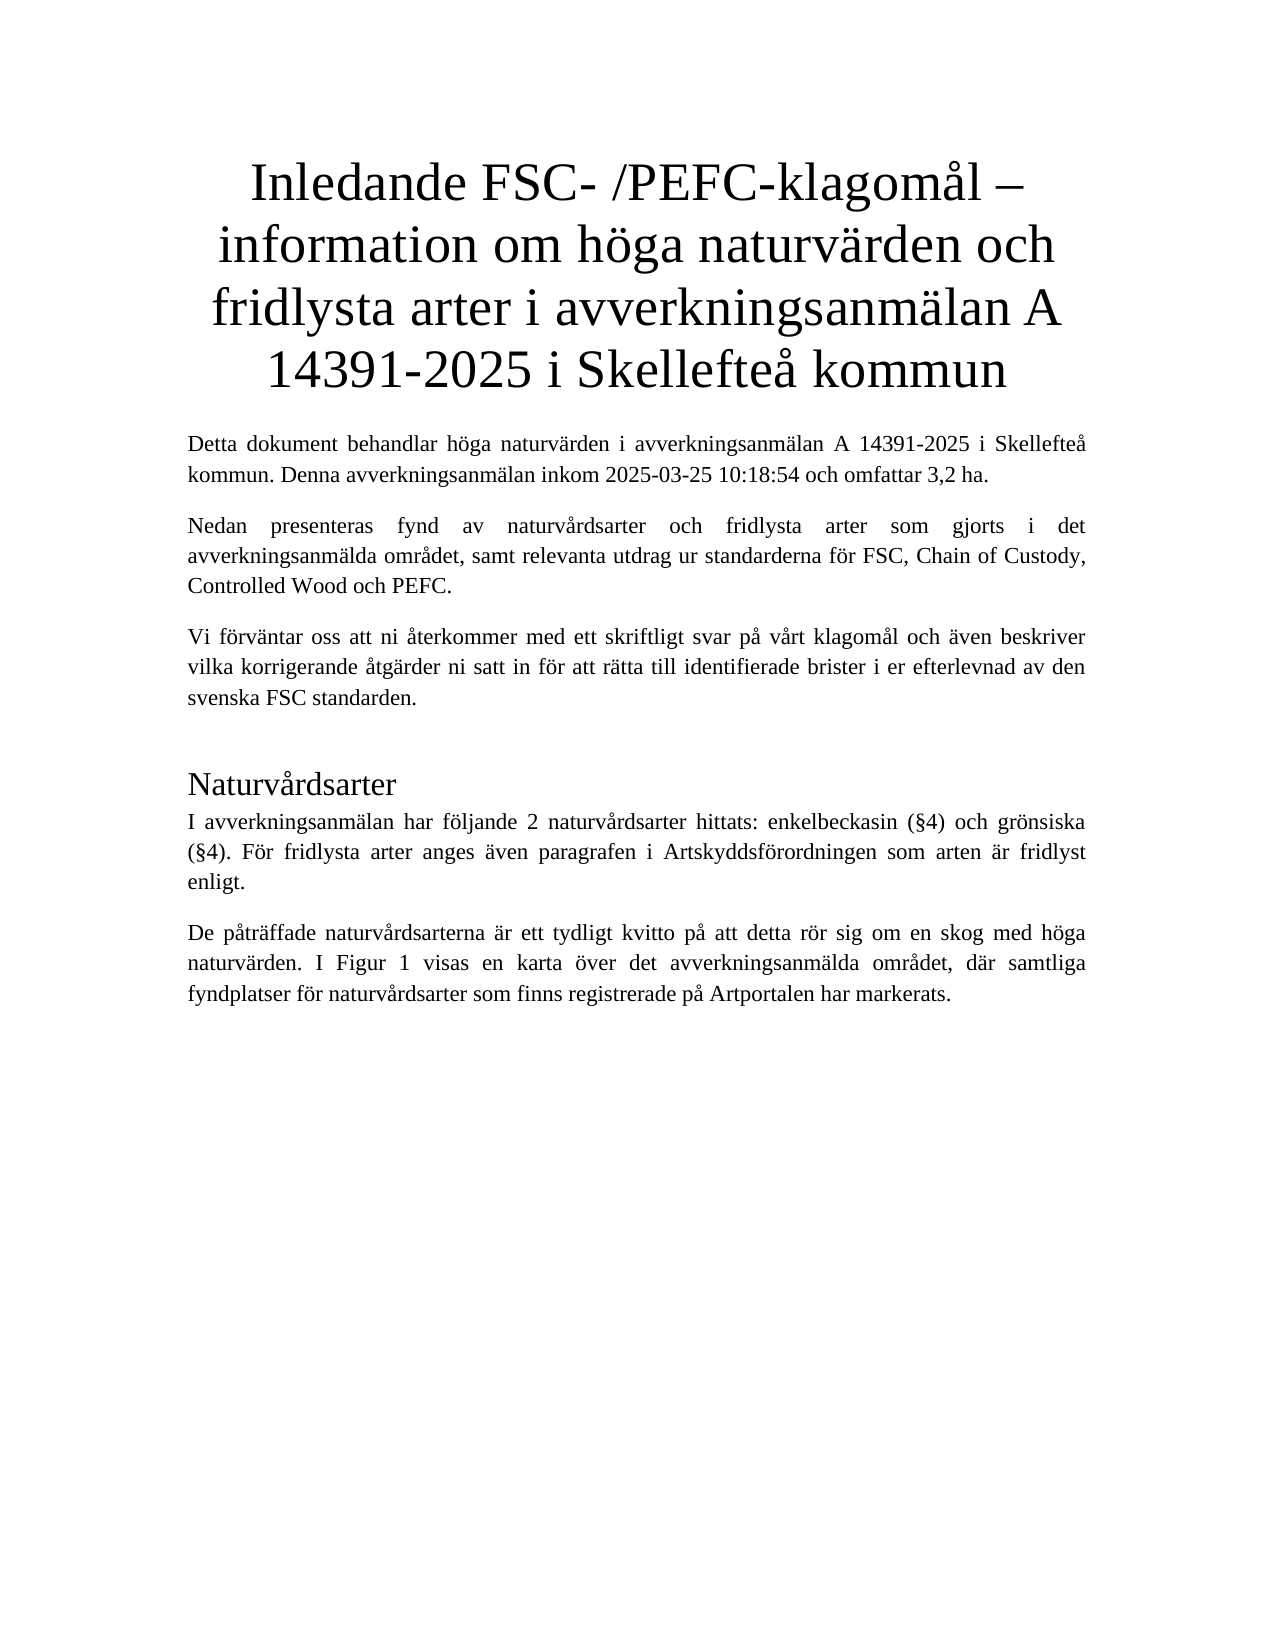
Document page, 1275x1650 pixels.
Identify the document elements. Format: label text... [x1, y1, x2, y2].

text De påträffade naturvårdsarterna är ett tydligt kvitto på att detta rör sig om en skog med höga naturvärden. I Figur 1 visas en karta över det avverkningsanmälda området, där samtliga fyndplatser för naturvårdsarter som finns registrerade på Artportalen har markerats. [187, 919, 1087, 1006]
text Vi förväntar oss att ni återkommer med ett skriftligt svar på vårt klagomål och även beskriver vilka korrigerande åtgärder ni satt in för att rätta till identifierade brister i er efterlevnad av den svenska FSC standarden. [187, 623, 1087, 710]
title Inledande FSC- /PEFC-klagomål – information om höga naturvärden och fridlysta arter i avverkningsanmälan A 14391-2025 i Skellefteå kommun [187, 150, 1087, 399]
text I avverkningsanmälan har följande 2 naturvårdsarter hittats: enkelbeckasin (§4) och grönsiska (§4). För fridlysta arter anges även paragrafen i Artskyddsförordningen som arten är fridlyst enligt. [187, 808, 1087, 894]
subtitle Naturvårdsarter [187, 764, 1087, 802]
text Nedan presenteras fynd av naturvårdsarter och fridlysta arter som gjorts i det avverkningsanmälda området, samt relevanta utdrag ur standarderna för FSC, Chain of Custody, Controlled Wood och PEFC. [187, 512, 1087, 598]
text Detta dokument behandlar höga naturvärden i avverkningsanmälan A 14391-2025 i Skellefteå kommun. Denna avverkningsanmälan inkom 2025-03-25 10:18:54 och omfattar 3,2 ha. [187, 430, 1087, 487]
